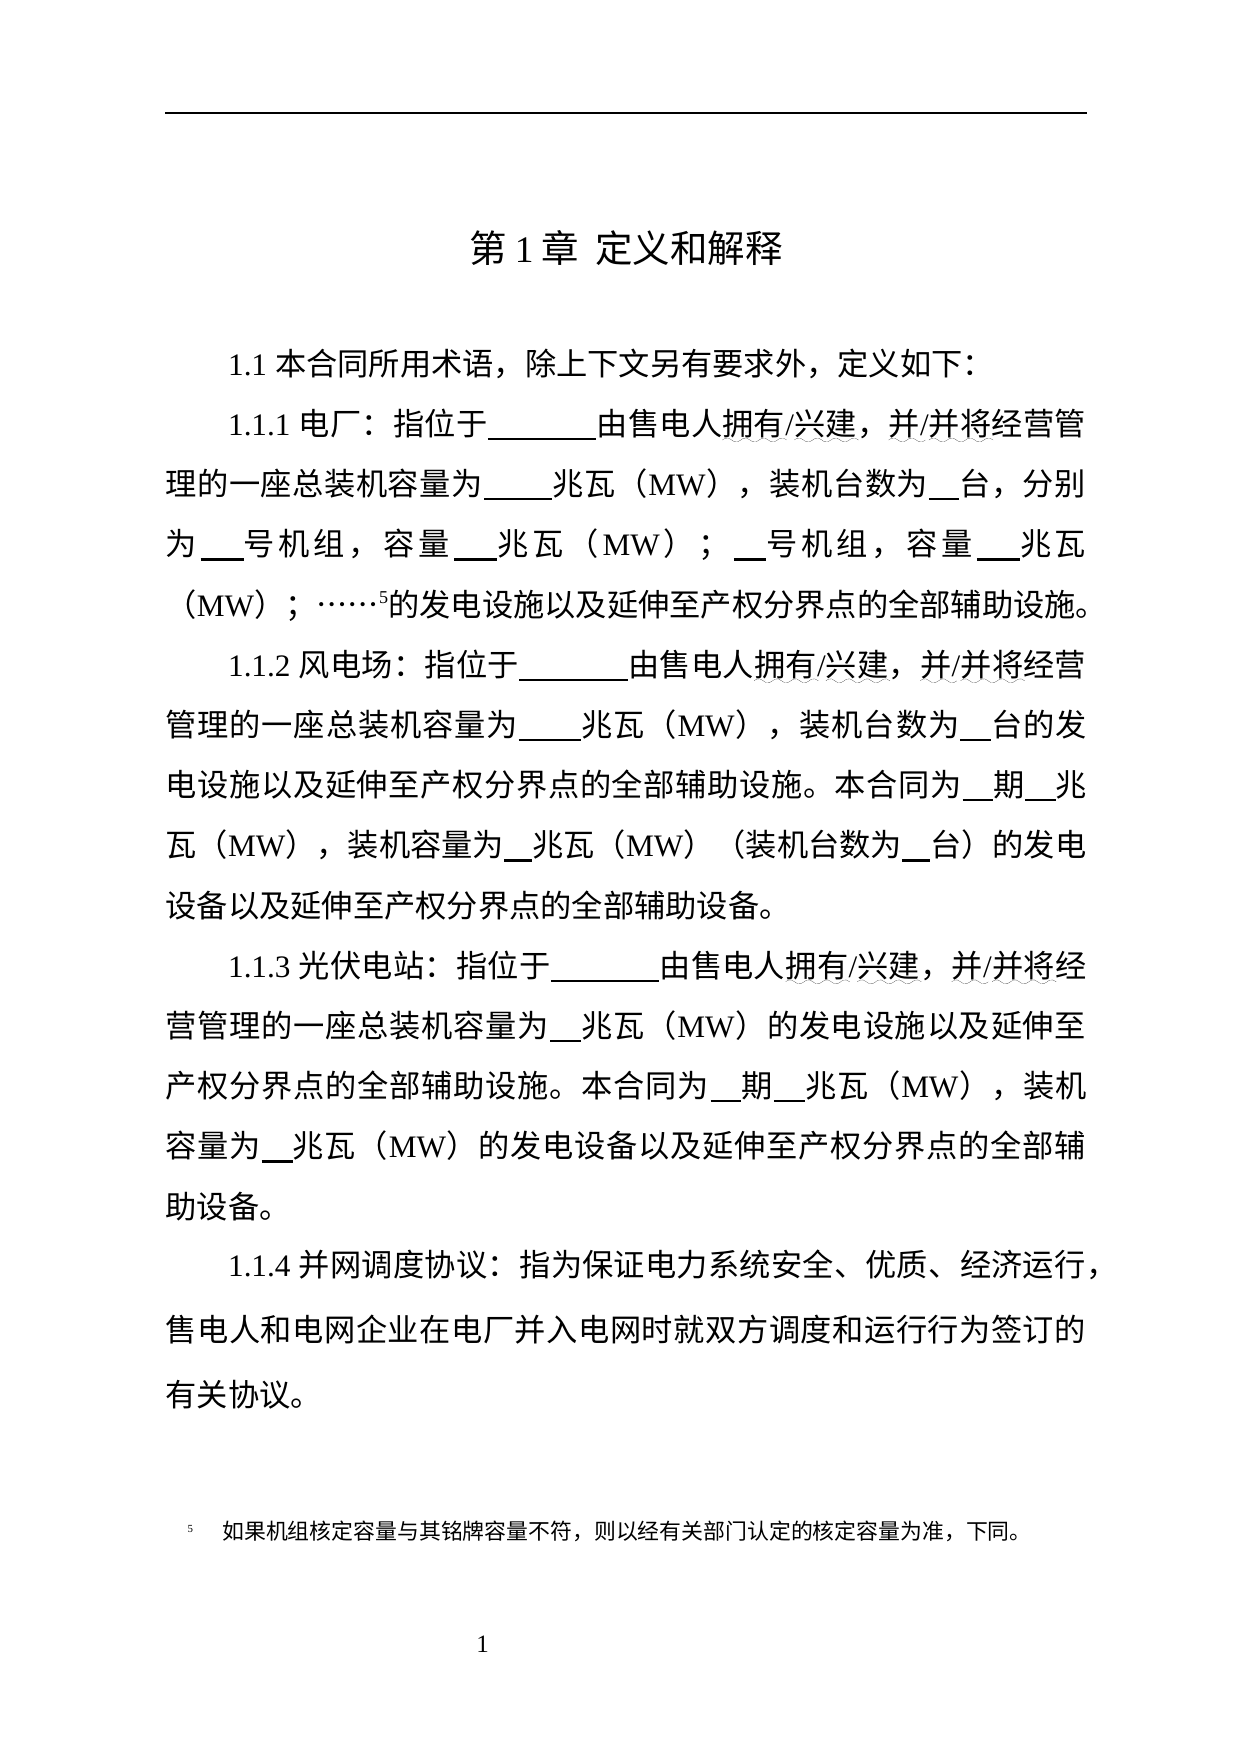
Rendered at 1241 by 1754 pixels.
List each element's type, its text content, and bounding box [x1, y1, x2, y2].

text 1.1.2 风电场：指位于 由售电人拥有/兴建，并/并将经营管理的一座总装机容量为 兆瓦（MW），装机台数为 台的发电设施以及延伸至产权分界点的全部辅助设施。本合同为 期 兆瓦（MW），装机容量为 兆瓦（MW）（装机台数为 台）的发电设备以及延伸至产权分界点的全部辅助设备。 [165, 628, 1087, 929]
text 1.1.1 电厂：指位于 由售电人拥有/兴建，并/并将经营管理的一座总装机容量为 兆瓦（MW），装机台数为 台，分别为 号机组，容量 兆瓦（MW）； 号机组，容量 兆瓦（MW）；……的发电设施以及延伸至产权分界点的全部辅助设施。 [165, 387, 1087, 628]
subtitle 第1章 定义和解释 [165, 218, 1087, 273]
text 1.1.3 光伏电站：指位于 由售电人拥有/兴建，并/并将经营管理的一座总装机容量为 兆瓦（MW）的发电设施以及延伸至产权分界点的全部辅助设施。本合同为 期 兆瓦（MW），装机容量为 兆瓦（MW）的发电设备以及延伸至产权分界点的全部辅助设备。 [165, 929, 1087, 1230]
text 1.1 本合同所用术语，除上下文另有要求外，定义如下： [165, 327, 1087, 387]
text 1.1.4 并网调度协议：指为保证电力系统安全、优质、经济运行，售电人和电网企业在电厂并入电网时就双方调度和运行行为签订的有关协议。 [165, 1230, 1087, 1425]
